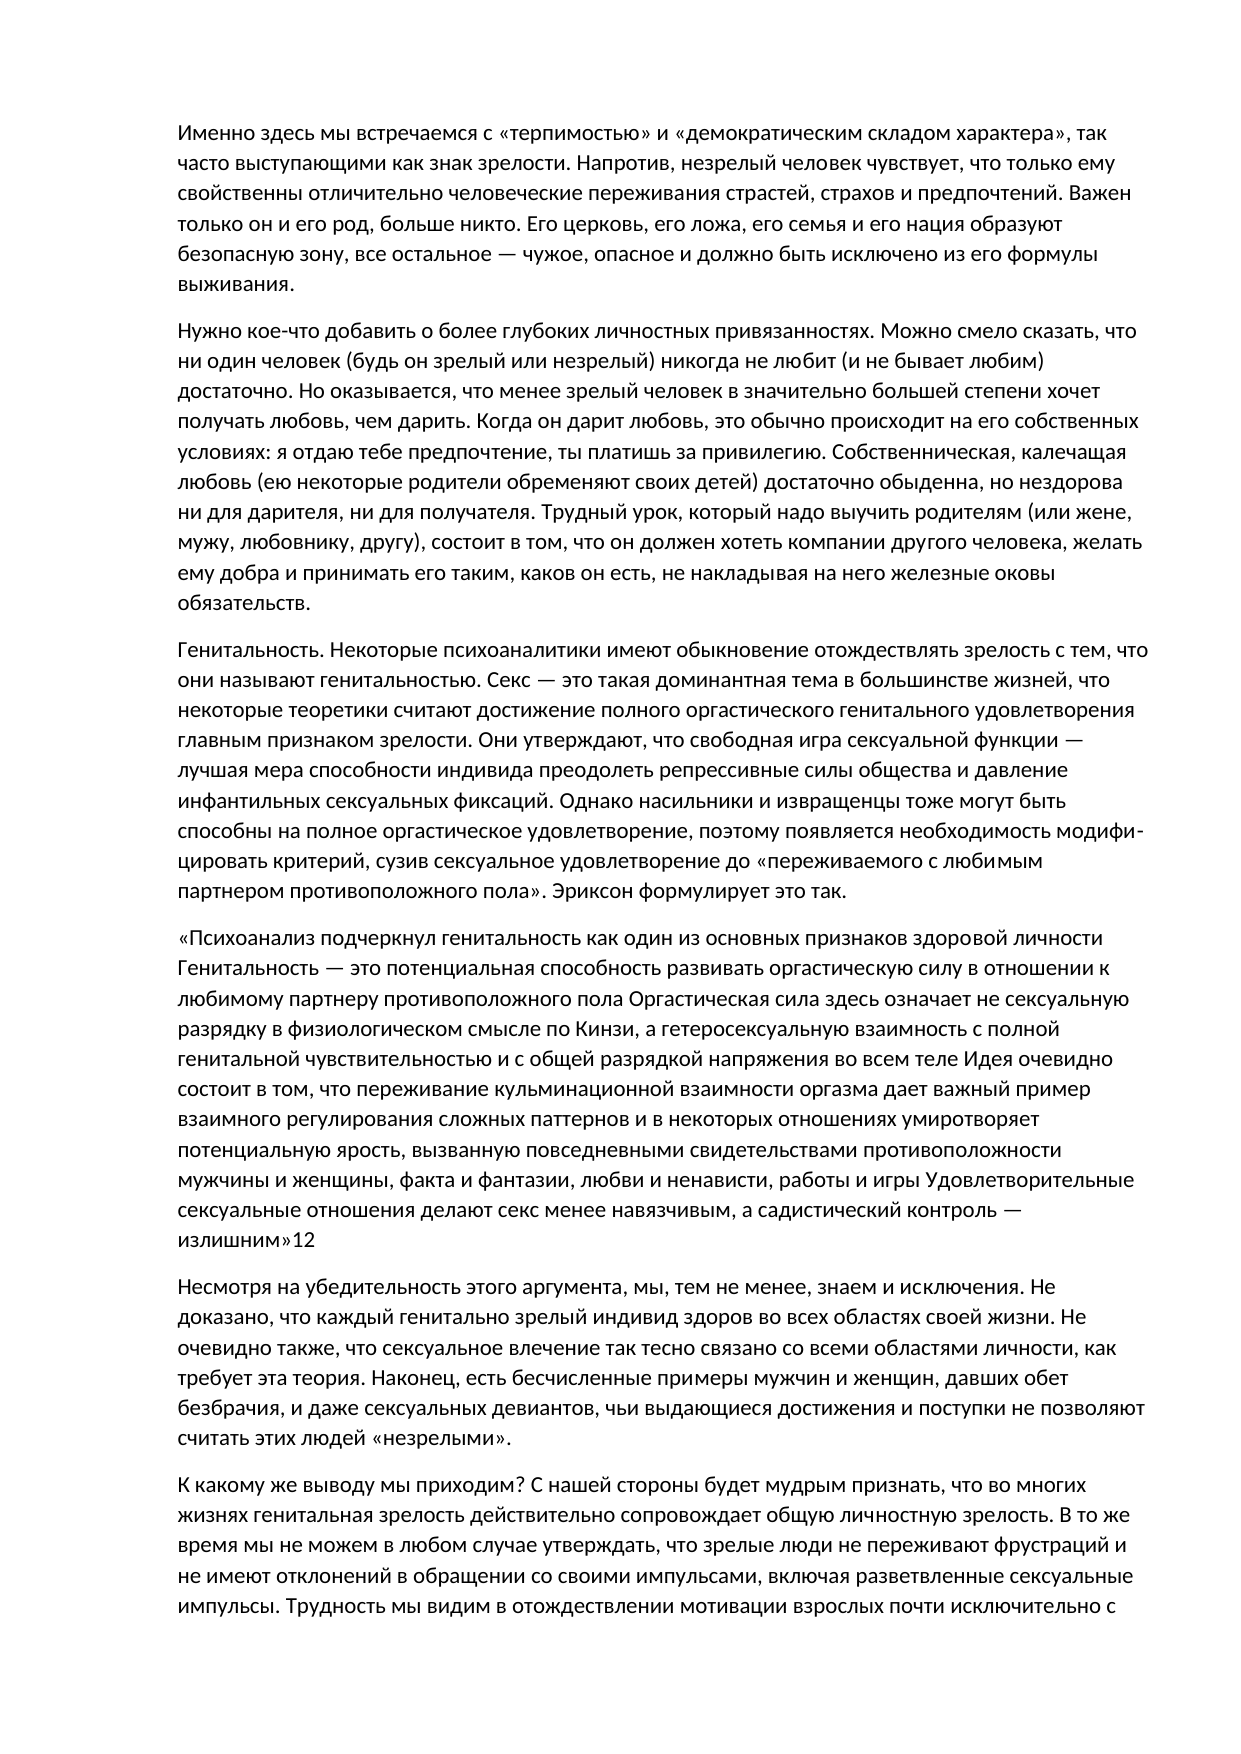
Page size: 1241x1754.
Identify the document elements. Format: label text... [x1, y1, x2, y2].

text Генитальность. Некоторые психоаналитики имеют обыкновение отождествлять зрелость с тем, что они называют генитальностью. Секс — это такая доминантная тема в большинстве жизней, что некоторые теоретики считают достижение полного оргастического генитального удовлетворения главным признаком зрелости. Они утверждают, что свободная игра сексуальной функции — лучшая мера способности индивида преодолеть репрессивные силы общества и давление инфантильных сексуальных фиксаций. Однако насильники и извращенцы тоже могут быть способны на полное оргастическое удовлетворение, поэтому появляется необходимость модифицировать критерий, сузив сексуальное удовлетворение до «переживаемого с любимым партнером противоположного пола». Эриксон формулирует это так. [177, 635, 1152, 904]
text «Психоанализ подчеркнул генитальность как один из основных признаков здоровой личности Генитальность — это потенциальная способность развивать оргастическую силу в отношении к любимому партнеру противоположного пола Оргастическая сила здесь означает не сексуальную разрядку в физиологическом смысле по Кинзи, а гетеросексуальную взаимность с полной генитальной чувствительностью и с общей разрядкой напряжения во всем теле Идея очевидно состоит в том, что переживание кульминационной взаимности оргазма дает важный пример взаимного регулирования сложных паттернов и в некоторых отношениях умиротворяет потенциальную ярость, вызванную повседневными свидетельствами противоположности мужчины и женщины, факта и фантазии, любви и ненависти, работы и игры Удовлетворительные сексуальные отношения делают секс менее навязчивым, а садистический контроль — излишним»12 [177, 923, 1152, 1253]
text Нужно кое-что добавить о более глубоких личностных привязанностях. Можно смело сказать, что ни один человек (будь он зрелый или незрелый) никогда не любит (и не бывает любим) достаточно. Но оказывается, что менее зрелый человек в значительно большей степени хочет получать любовь, чем дарить. Когда он дарит любовь, это обычно происходит на его собственных условиях: я отдаю тебе предпочтение, ты платишь за привилегию. Собственническая, калечащая любовь (ею некоторые родители обременяют своих детей) достаточно обыденна, но нездорова ни для дарителя, ни для получателя. Трудный урок, который надо выучить родителям (или жене, мужу, любовнику, другу), состоит в том, что он должен хотеть компании другого человека, желать ему добра и принимать его таким, каков он есть, не накладывая на него железные оковы обязательств. [177, 316, 1152, 616]
text Несмотря на убедительность этого аргумента, мы, тем не менее, знаем и исключения. Не доказано, что каждый генитально зрелый индивид здоров во всех областях своей жизни. Не очевидно также, что сексуальное влечение так тесно связано со всеми областями личности, как требует эта теория. Наконец, есть бесчисленные примеры мужчин и женщин, давших обет безбрачия, и даже сексуальных девиантов, чьи выдающиеся достижения и поступки не позволяют считать этих людей «незрелыми». [177, 1272, 1152, 1451]
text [177, 1470, 1152, 1619]
text Именно здесь мы встречаемся с «терпимостью» и «демократическим складом характера», так часто выступающими как знак зрелости. Напротив, незрелый человек чувствует, что только ему свойственны отличительно человеческие переживания страстей, страхов и предпочтений. Важен только он и его род, больше никто. Его церковь, его ложа, его семья и его нация образуют безопасную зону, все остальное — чужое, опасное и должно быть исключено из его формулы выживания. [177, 118, 1152, 297]
